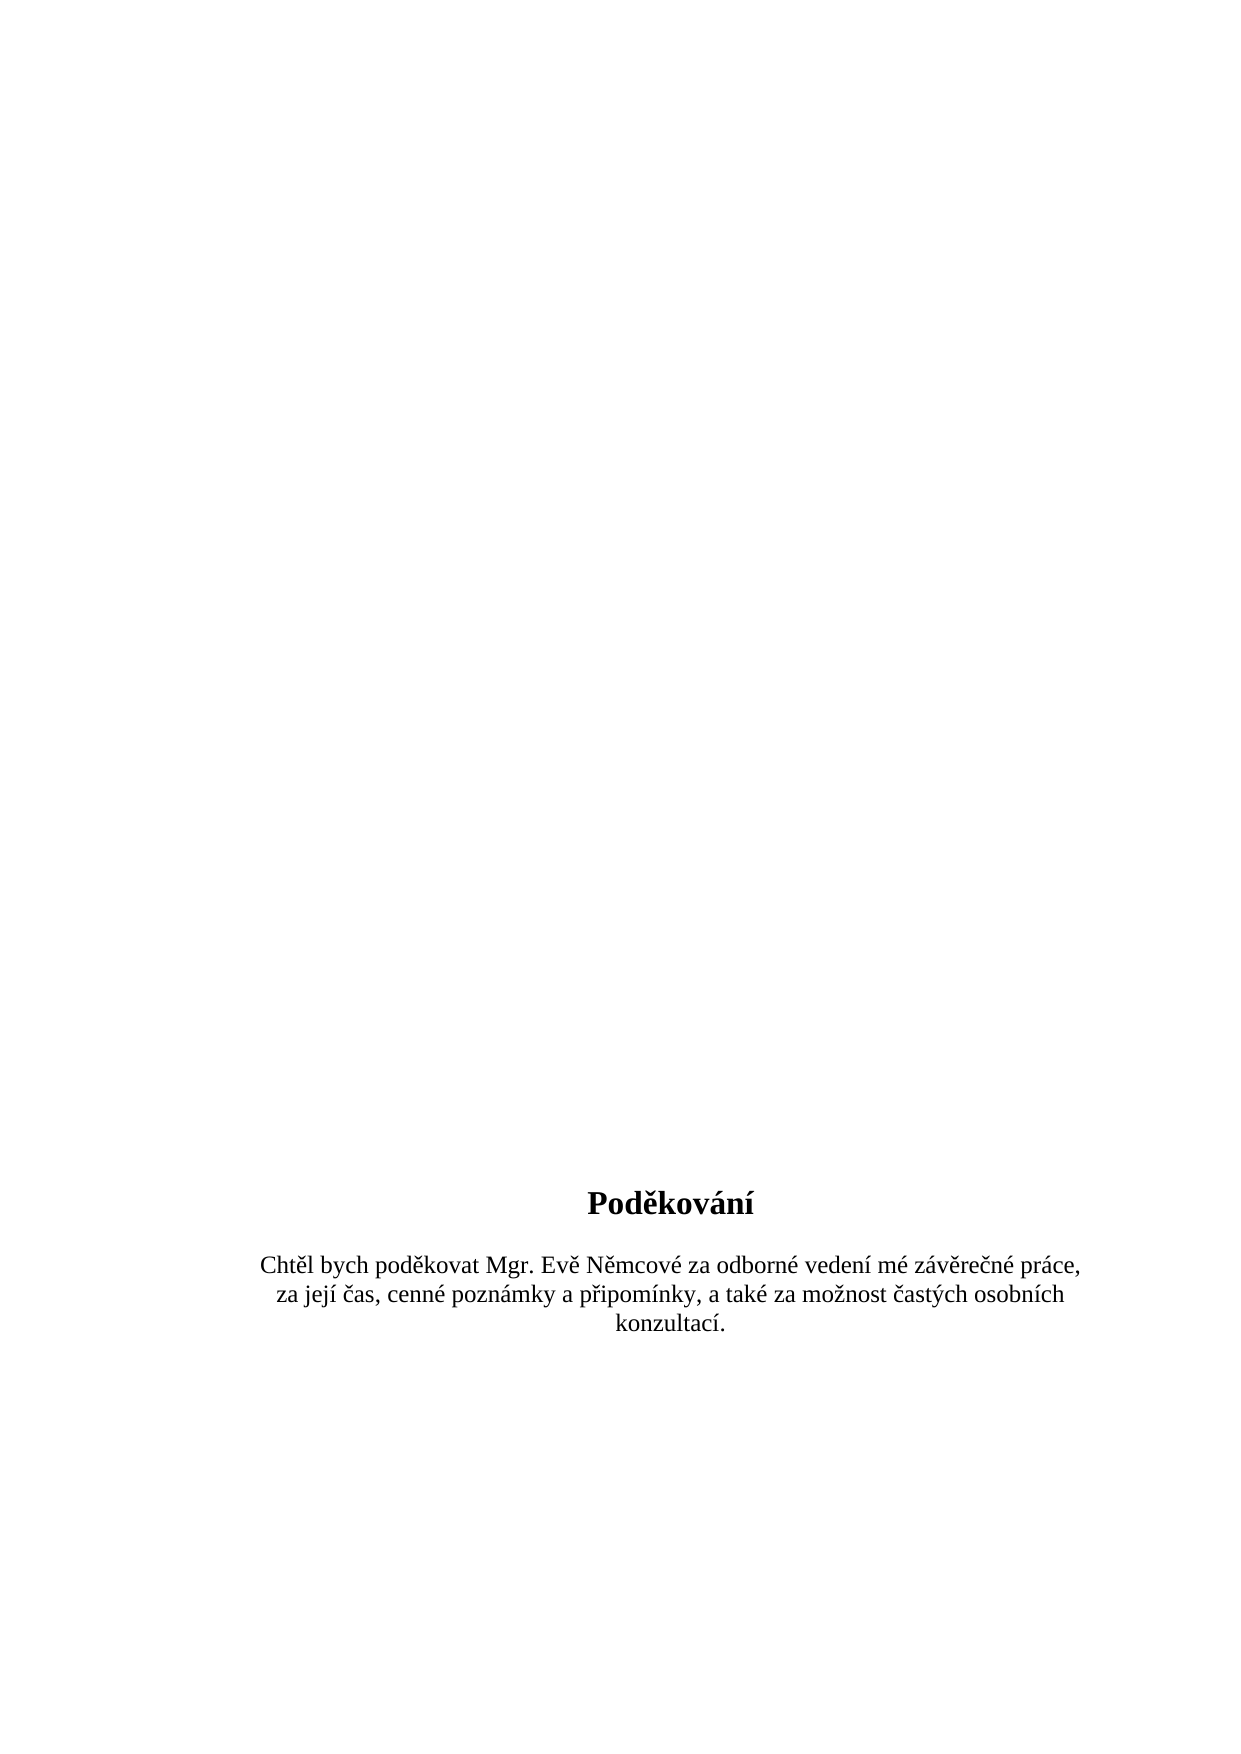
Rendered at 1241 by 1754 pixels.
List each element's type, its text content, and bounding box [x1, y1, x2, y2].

text Chtěl bych poděkovat Mgr. Evě Němcové za odborné vedení mé závěrečné práce, za její čas, cenné poznámky a připomínky, a také za možnost častých osobních konzultací. [248, 1251, 1092, 1337]
text Poděkování [248, 1183, 1092, 1222]
